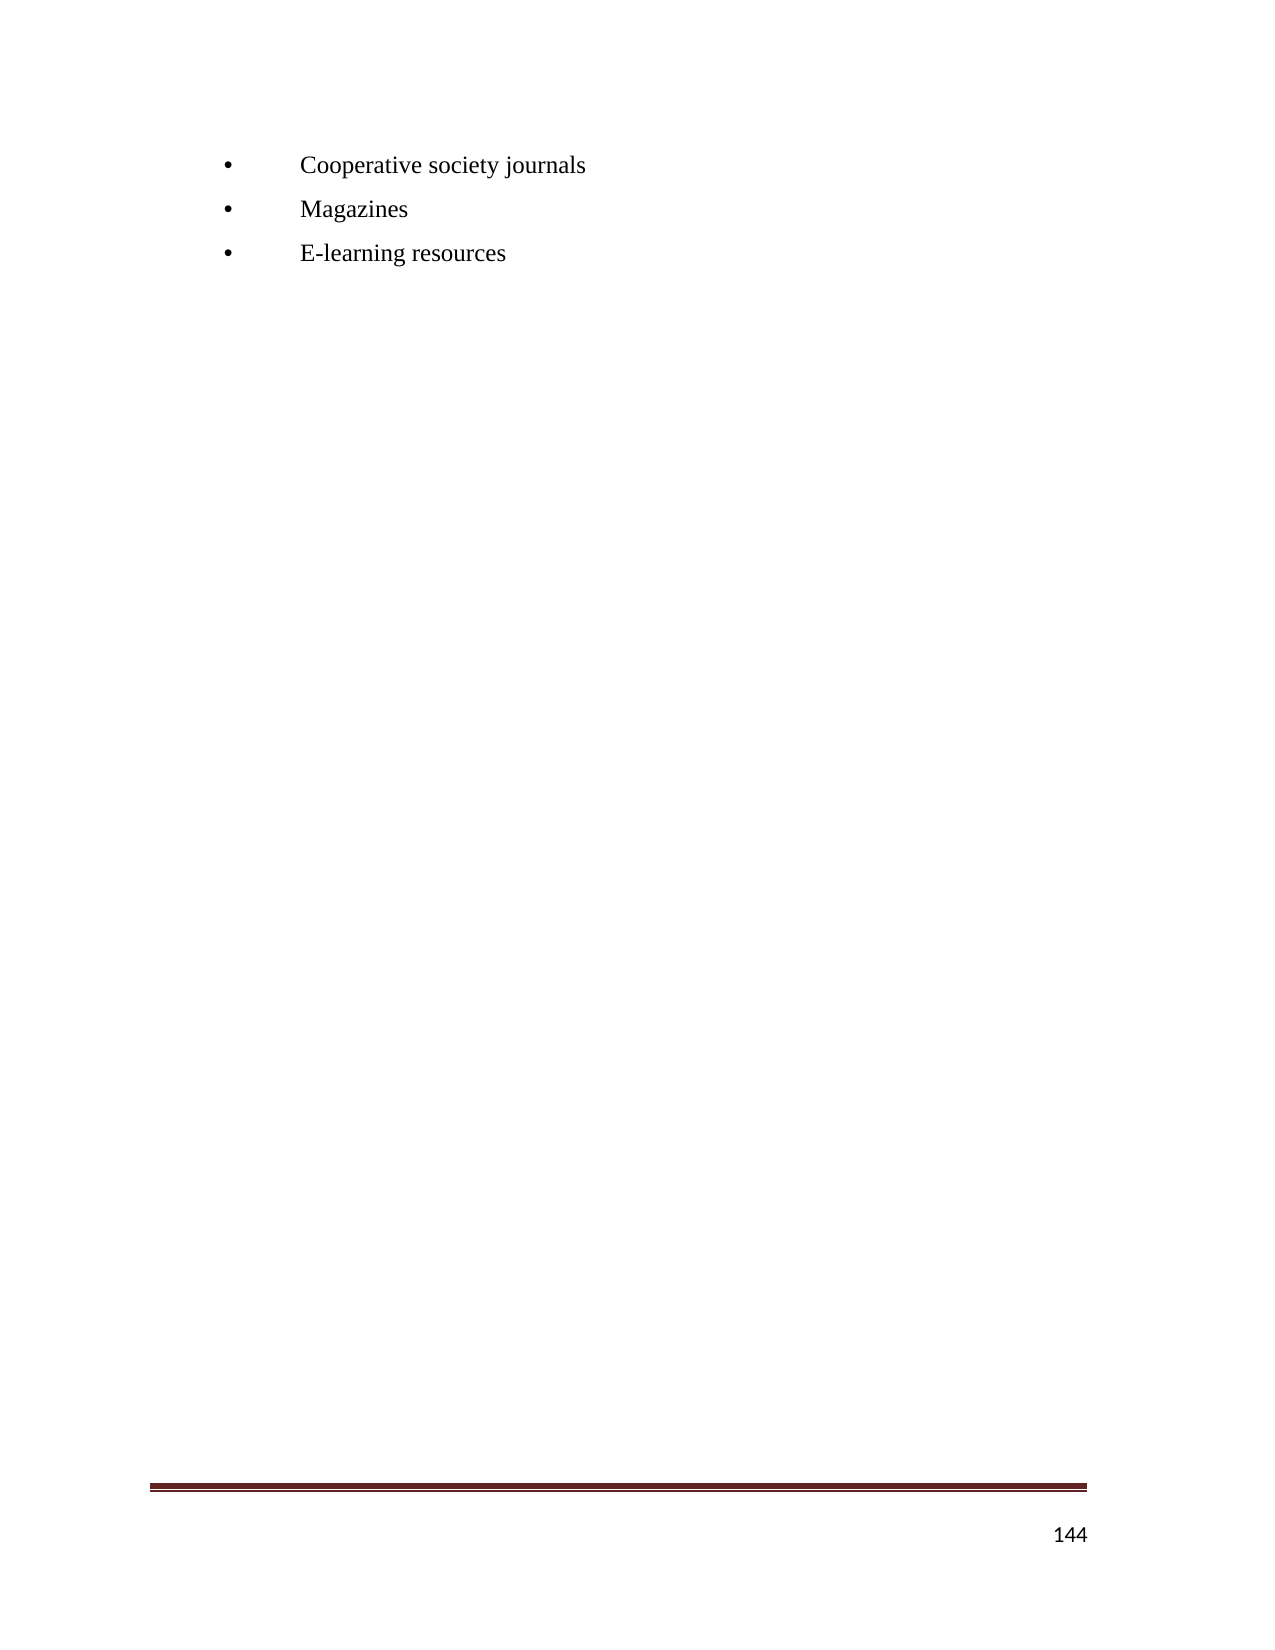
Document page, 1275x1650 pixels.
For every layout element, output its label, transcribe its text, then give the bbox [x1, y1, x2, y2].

list Cooperative society journals [223, 150, 1087, 179]
list Magazines [223, 194, 1087, 223]
list E-learning resources [223, 237, 1087, 266]
